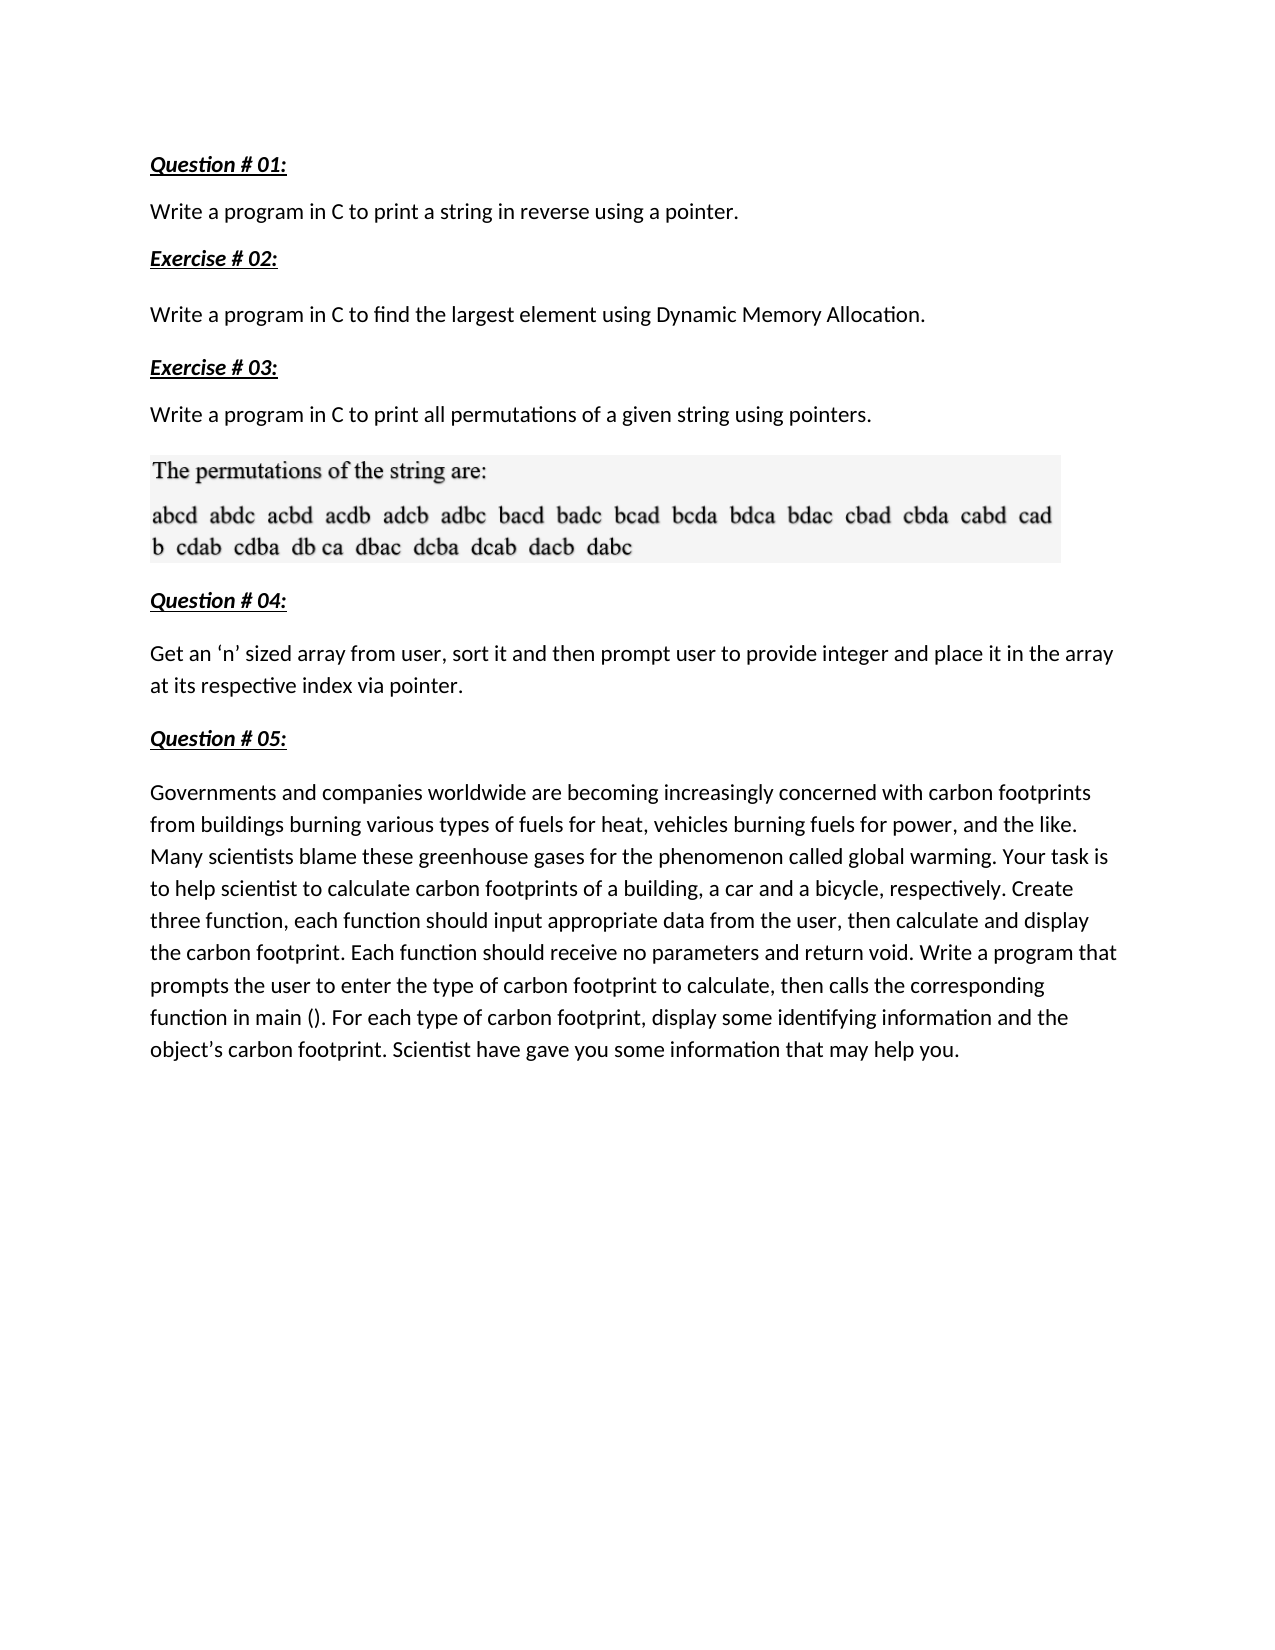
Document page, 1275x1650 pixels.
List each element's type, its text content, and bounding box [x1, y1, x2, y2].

text Exercise # 02: [150, 244, 1125, 272]
text Get an ‘n’ sized array from user, sort it and then prompt user to provide integer and place it in the array at its respective index via pointer. [150, 639, 1125, 699]
text Governments and companies worldwide are becoming increasingly concerned with carbon footprints from buildings burning various types of fuels for heat, vehicles burning fuels for power, and the like. Many scientists blame these greenhouse gases for the phenomenon called global warming. Your task is to help scientist to calculate carbon footprints of a building, a car and a bicycle, respectively. Create three function, each function should input appropriate data from the user, then calculate and display the carbon footprint. Each function should receive no parameters and return void. Write a program that prompts the user to enter the type of carbon footprint to calculate, then calls the corresponding function in main (). For each type of carbon footprint, display some identifying information and the object’s carbon footprint. Scientist have gave you some information that may help you. [150, 778, 1125, 1063]
text Exercise # 03: [150, 353, 1125, 381]
text Question # 01: [150, 150, 1125, 178]
text Question # 05: [150, 724, 1125, 753]
picture [150, 453, 1061, 566]
text Question # 04: [150, 586, 1125, 614]
text Write a program in C to print a string in reverse using a pointer. [150, 197, 1125, 225]
text Write a program in C to print all permutations of a given string using pointers. [150, 400, 1125, 428]
text Write a program in C to find the largest element using Dynamic Memory Allocation. [150, 291, 1125, 328]
